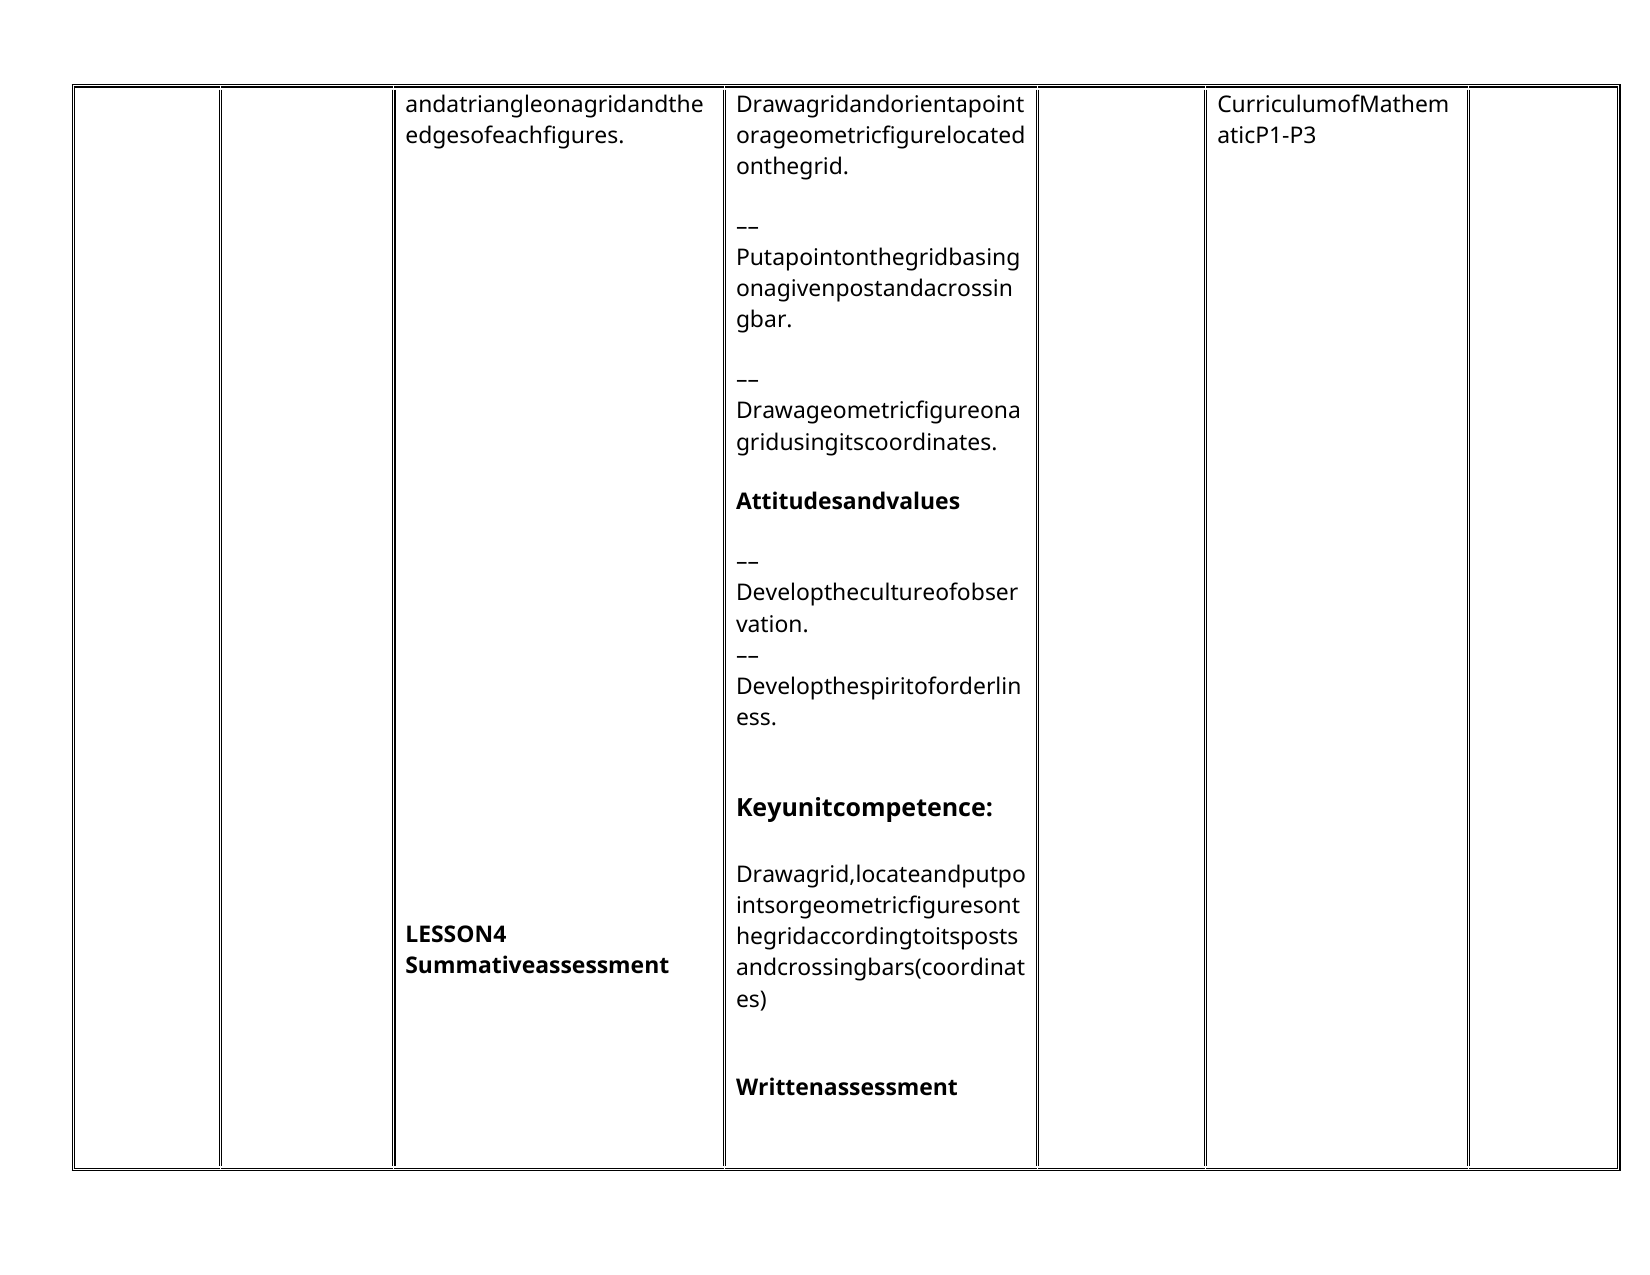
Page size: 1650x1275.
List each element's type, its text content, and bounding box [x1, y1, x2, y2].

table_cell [394, 88, 724, 1168]
table_cell [1468, 87, 1617, 1168]
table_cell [1206, 88, 1468, 1168]
table_cell UNIT 12: Grid [220, 85, 394, 1168]
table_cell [1037, 85, 1206, 1168]
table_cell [725, 88, 1037, 1168]
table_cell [75, 88, 220, 1168]
